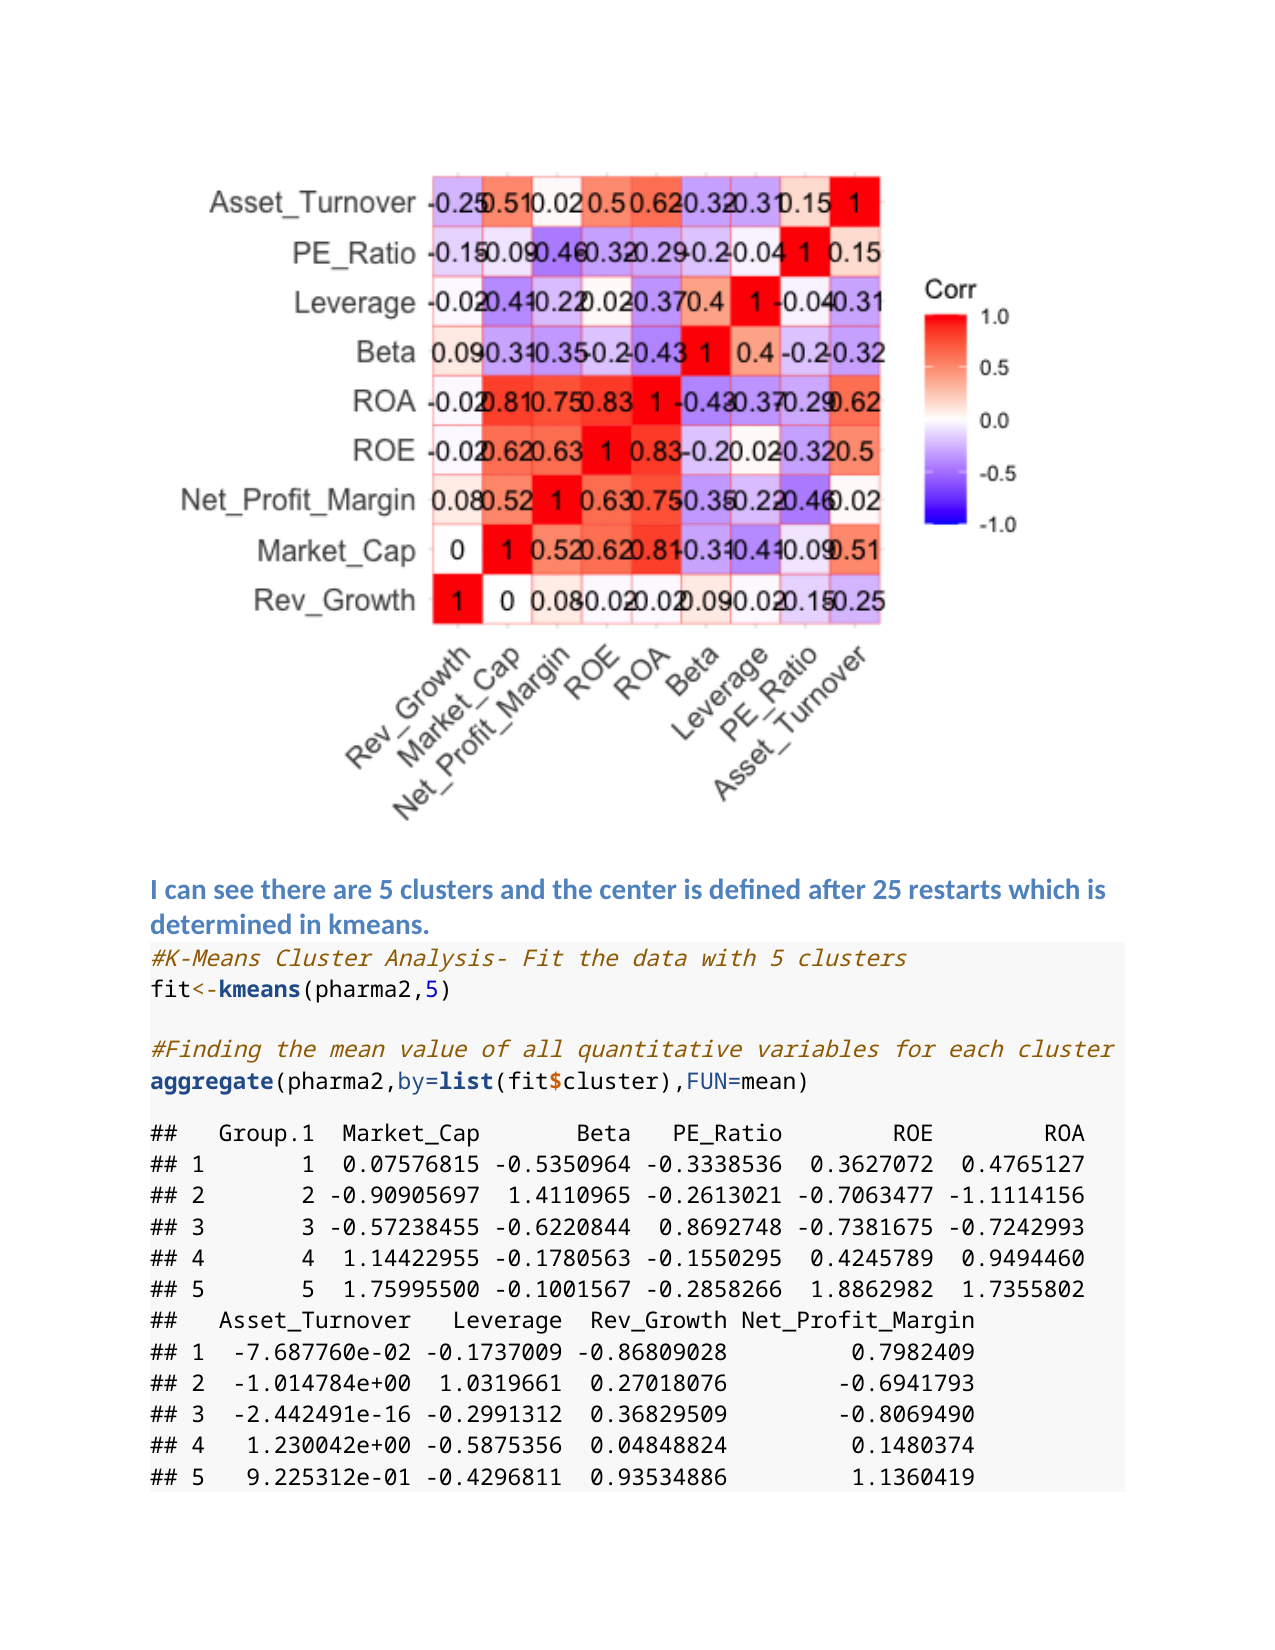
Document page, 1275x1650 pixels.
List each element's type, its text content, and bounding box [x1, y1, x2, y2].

subtitle I can see there are 5 clusters and the center is defined after 25 restarts which is determined in kmeans. [150, 871, 1125, 942]
text #K-Means Cluster Analysis- Fit the data with 5 clusters fit<-kmeans(pharma2,5) #Finding the mean value of all quantitative variables for each cluster aggregate(pharma2,by=list(fit$cluster),FUN=mean) [150, 942, 1125, 1096]
picture [168, 150, 1044, 850]
text ## Group.1 Market_Cap Beta PE_Ratio ROE ROA ## 1 1 0.07576815 -0.5350964 -0.3338536 0.3627072 0.4765127 ## 2 2 -0.90905697 1.4110965 -0.2613021 -0.7063477 -1.1114156 ## 3 3 -0.57238455 -0.6220844 0.8692748 -0.7381675 -0.7242993 ## 4 4 1.14422955 -0.1780563 -0.1550295 0.4245789 0.9494460 ## 5 5 1.75995500 -0.1001567 -0.2858266 1.8862982 1.7355802 ## Asset_Turnover Leverage Rev_Growth Net_Profit_Margin ## 1 -7.687760e-02 -0.1737009 -0.86809028 0.7982409 ## 2 -1.014784e+00 1.0319661 0.27018076 -0.6941793 ## 3 -2.442491e-16 -0.2991312 0.36829509 -0.8069490 ## 4 1.230042e+00 -0.5875356 0.04848824 0.1480374 ## 5 9.225312e-01 -0.4296811 0.93534886 1.1360419 [150, 1117, 1125, 1492]
